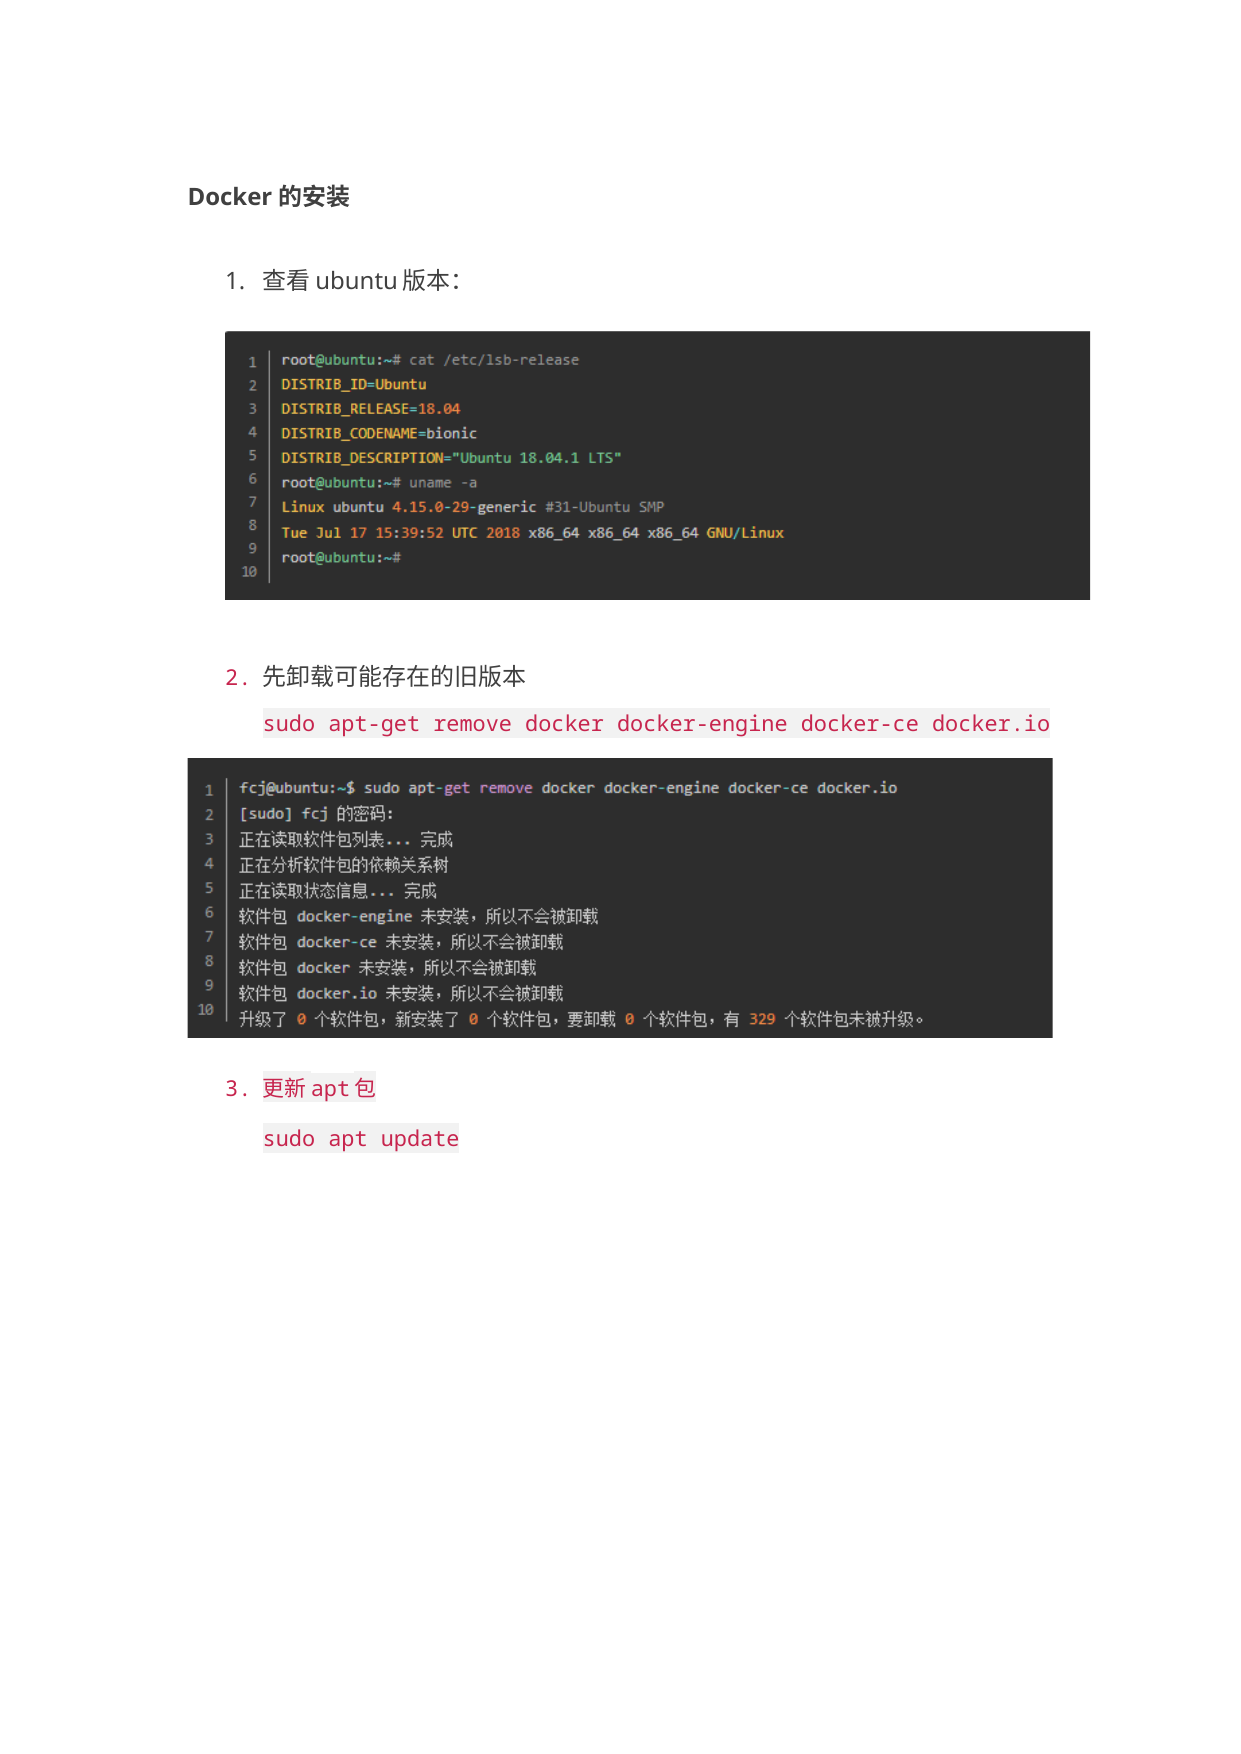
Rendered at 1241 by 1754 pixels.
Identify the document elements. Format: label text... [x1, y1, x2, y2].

list 更新apt包 [225, 1070, 1053, 1103]
list 先卸载可能存在的旧版本 sudo apt-get remove docker docker-engine docker-ce docker.io [225, 642, 1053, 739]
picture [225, 330, 1091, 600]
list 查看ubuntu版本： [225, 246, 1053, 311]
list sudo apt update [262, 1122, 1053, 1154]
text Docker 的安装 [187, 162, 1053, 227]
picture [187, 758, 1053, 1038]
